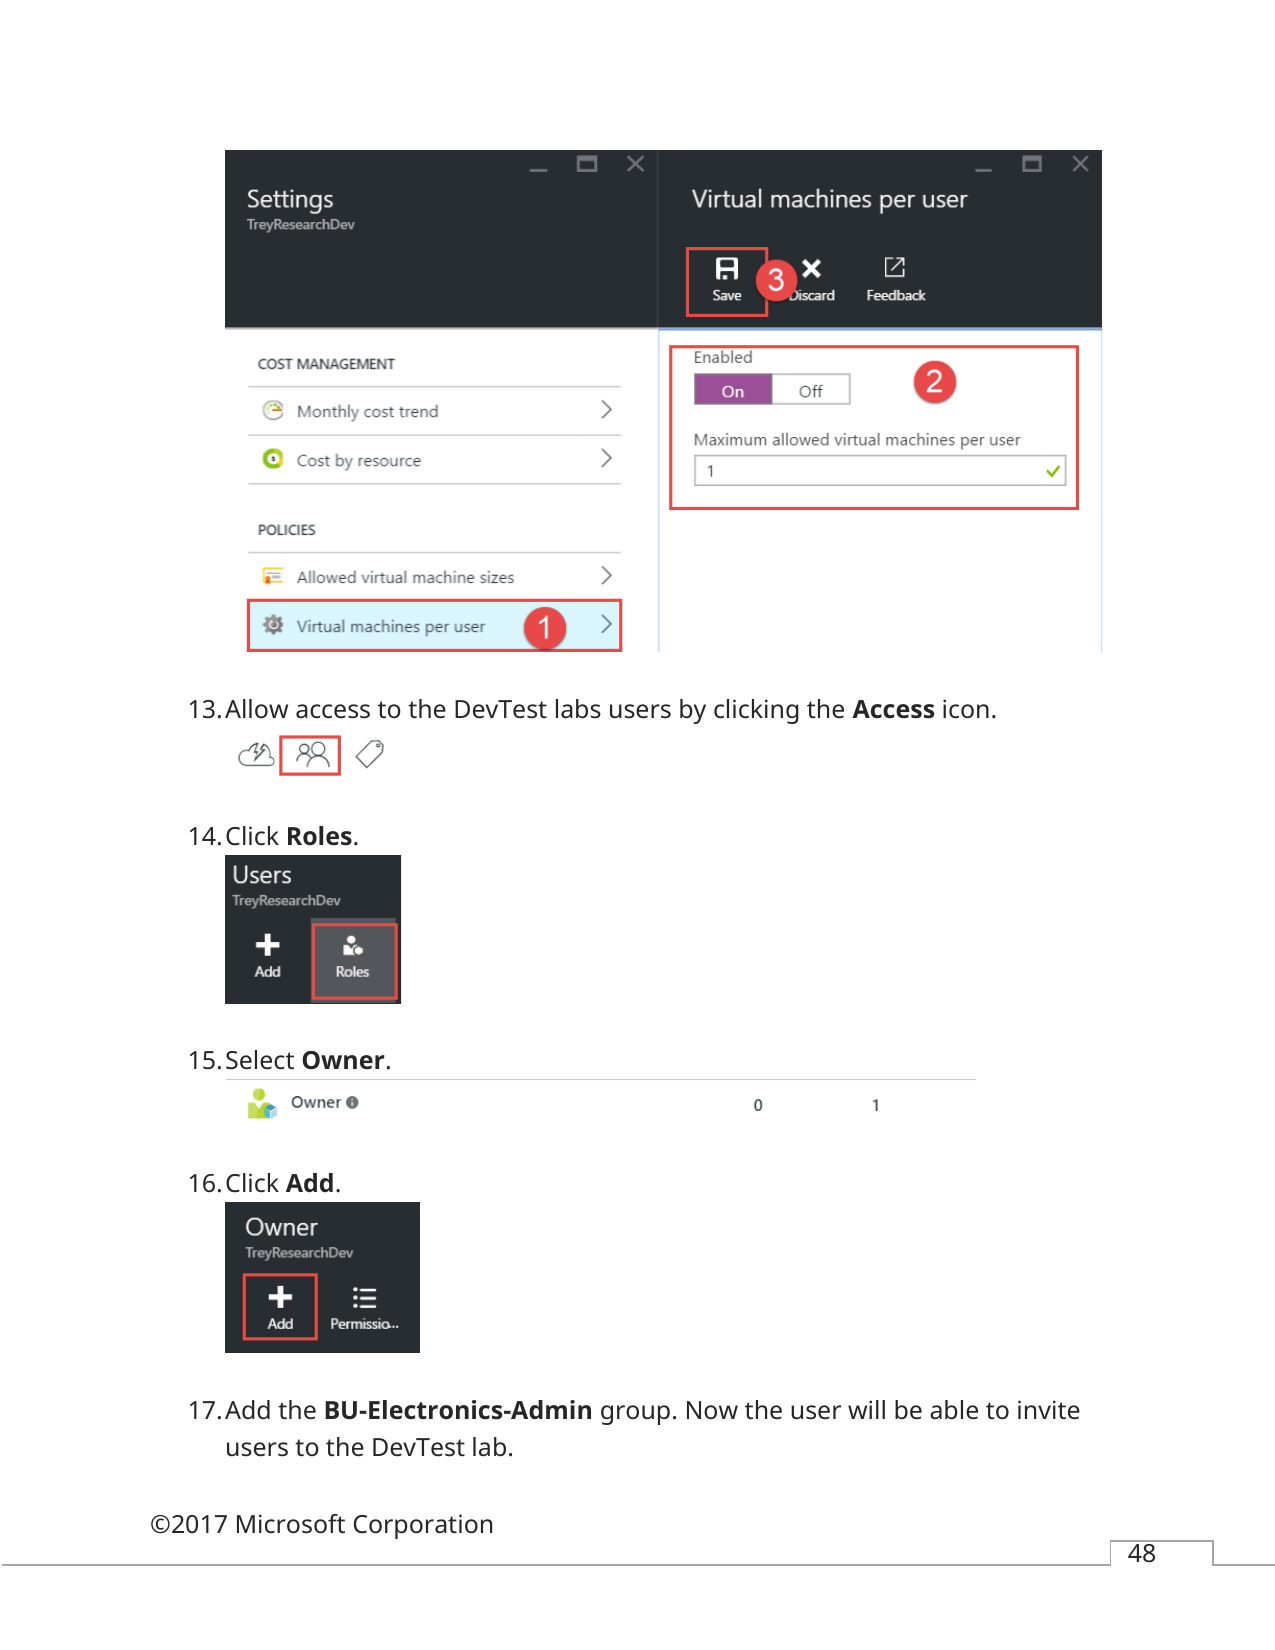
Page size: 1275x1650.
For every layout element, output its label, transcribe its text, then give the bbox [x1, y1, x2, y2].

picture [225, 728, 413, 780]
list Click Add. [187, 1166, 1125, 1200]
picture [225, 1079, 977, 1127]
picture [225, 855, 402, 1004]
list Click Roles. [187, 819, 1125, 853]
list Allow access to the DevTest labs users by clicking the Access icon. [187, 692, 1125, 726]
list Select Owner. [187, 1043, 1125, 1077]
picture [225, 150, 1103, 652]
list Add the BU-Electronics-Admin group. Now the user will be able to invite users to the DevTest lab. [187, 1392, 1125, 1463]
picture [225, 1202, 420, 1353]
